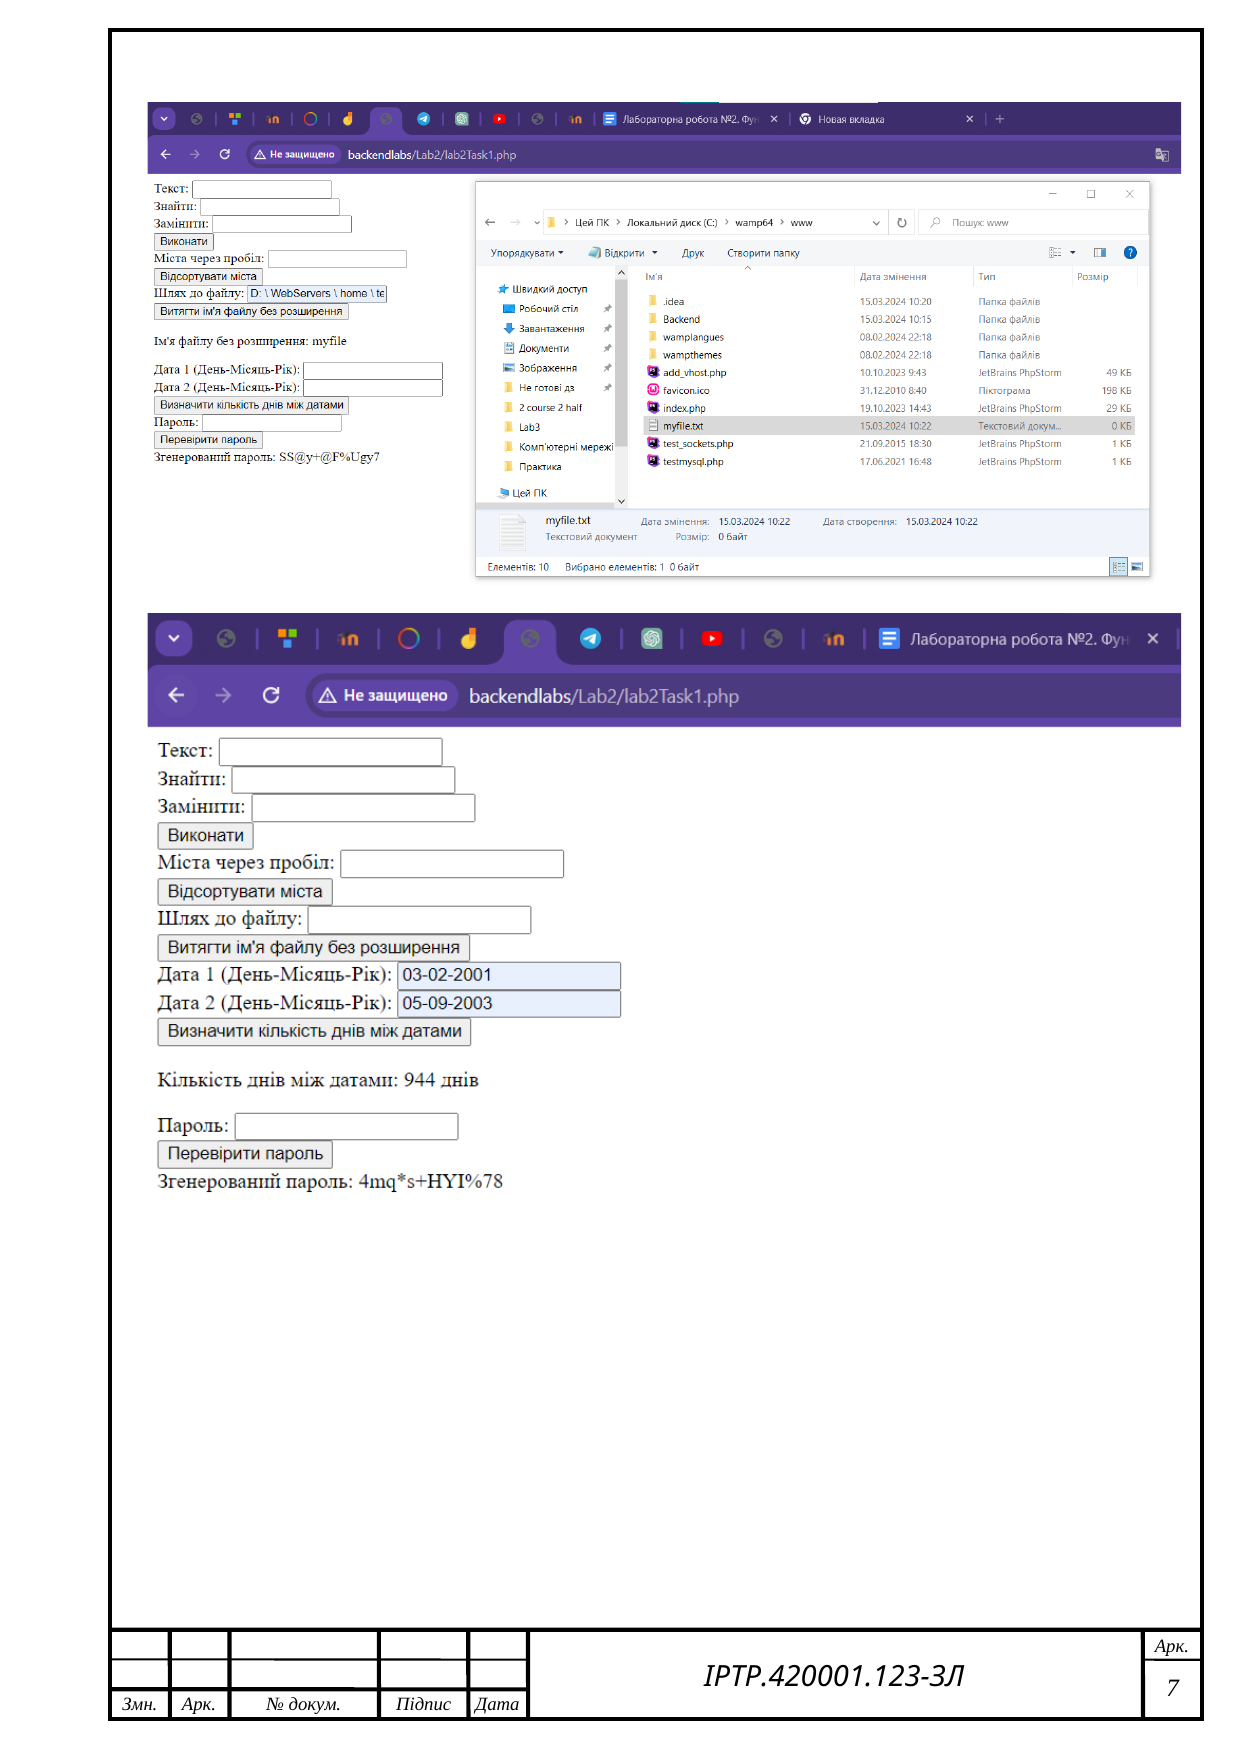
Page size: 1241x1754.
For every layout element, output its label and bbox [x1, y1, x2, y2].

picture [147, 613, 1182, 1247]
picture [147, 102, 1182, 599]
